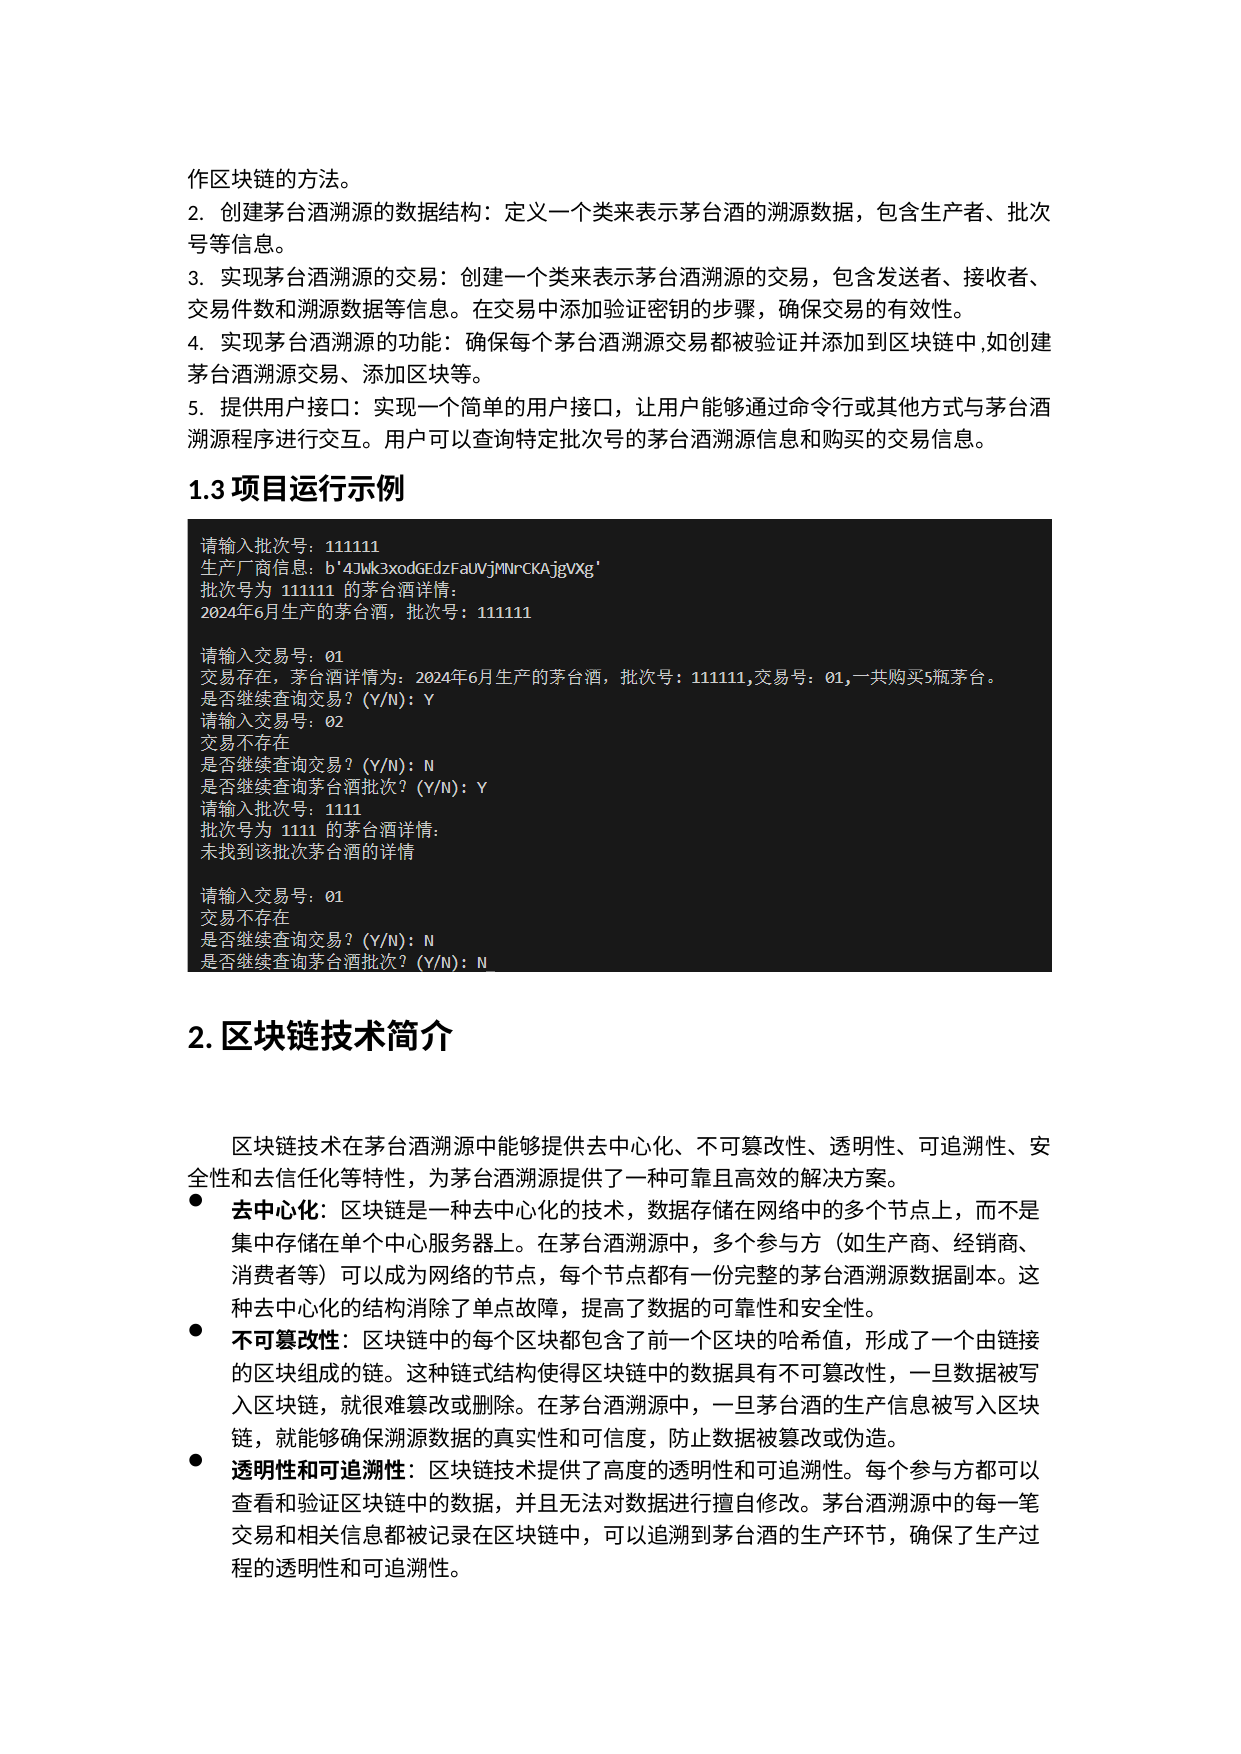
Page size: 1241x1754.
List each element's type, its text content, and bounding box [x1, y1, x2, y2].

subtitle 区块链技术简介 [187, 1002, 1053, 1067]
list 提供用户接口：实现一个简单的用户接口，让用户能够通过命令行或其他方式与茅台酒溯源程序进行交互。用户可以查询特定批次号的茅台酒溯源信息和购买的交易信息。 [187, 389, 1053, 454]
text 区块链技术在茅台酒溯源中能够提供去中心化、不可篡改性、透明性、可追溯性、安全性和去信任化等特性，为茅台酒溯源提供了一种可靠且高效的解决方案。 [187, 1128, 1053, 1193]
list 实现茅台酒溯源的功能：确保每个茅台酒溯源交易都被验证并添加到区块链中,如创建茅台酒溯源交易、添加区块等。 [187, 324, 1053, 389]
list 不可篡改性：区块链中的每个区块都包含了前一个区块的哈希值，形成了一个由链接的区块组成的链。这种链式结构使得区块链中的数据具有不可篡改性，一旦数据被写入区块链，就很难篡改或删除。在茅台酒溯源中，一旦茅台酒的生产信息被写入区块链，就能够确保溯源数据的真实性和可信度，防止数据被篡改或伪造。 [187, 1323, 1053, 1453]
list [187, 162, 1053, 194]
list 创建茅台酒溯源的数据结构：定义一个类来表示茅台酒的溯源数据，包含生产者、批次号等信息。 [187, 194, 1053, 259]
list 去中心化：区块链是一种去中心化的技术，数据存储在网络中的多个节点上，而不是集中存储在单个中心服务器上。在茅台酒溯源中，多个参与方（如生产商、经销商、消费者等）可以成为网络的节点，每个节点都有一份完整的茅台酒溯源数据副本。这种去中心化的结构消除了单点故障，提高了数据的可靠性和安全性。 [187, 1193, 1053, 1323]
list 实现茅台酒溯源的交易：创建一个类来表示茅台酒溯源的交易，包含发送者、接收者、交易件数和溯源数据等信息。在交易中添加验证密钥的步骤，确保交易的有效性。 [187, 259, 1053, 324]
list 透明性和可追溯性：区块链技术提供了高度的透明性和可追溯性。每个参与方都可以查看和验证区块链中的数据，并且无法对数据进行擅自修改。茅台酒溯源中的每一笔交易和相关信息都被记录在区块链中，可以追溯到茅台酒的生产环节，确保了生产过程的透明性和可追溯性。 [187, 1453, 1053, 1583]
list 1.3项目运行示例 [187, 454, 1053, 519]
picture [187, 519, 1052, 972]
